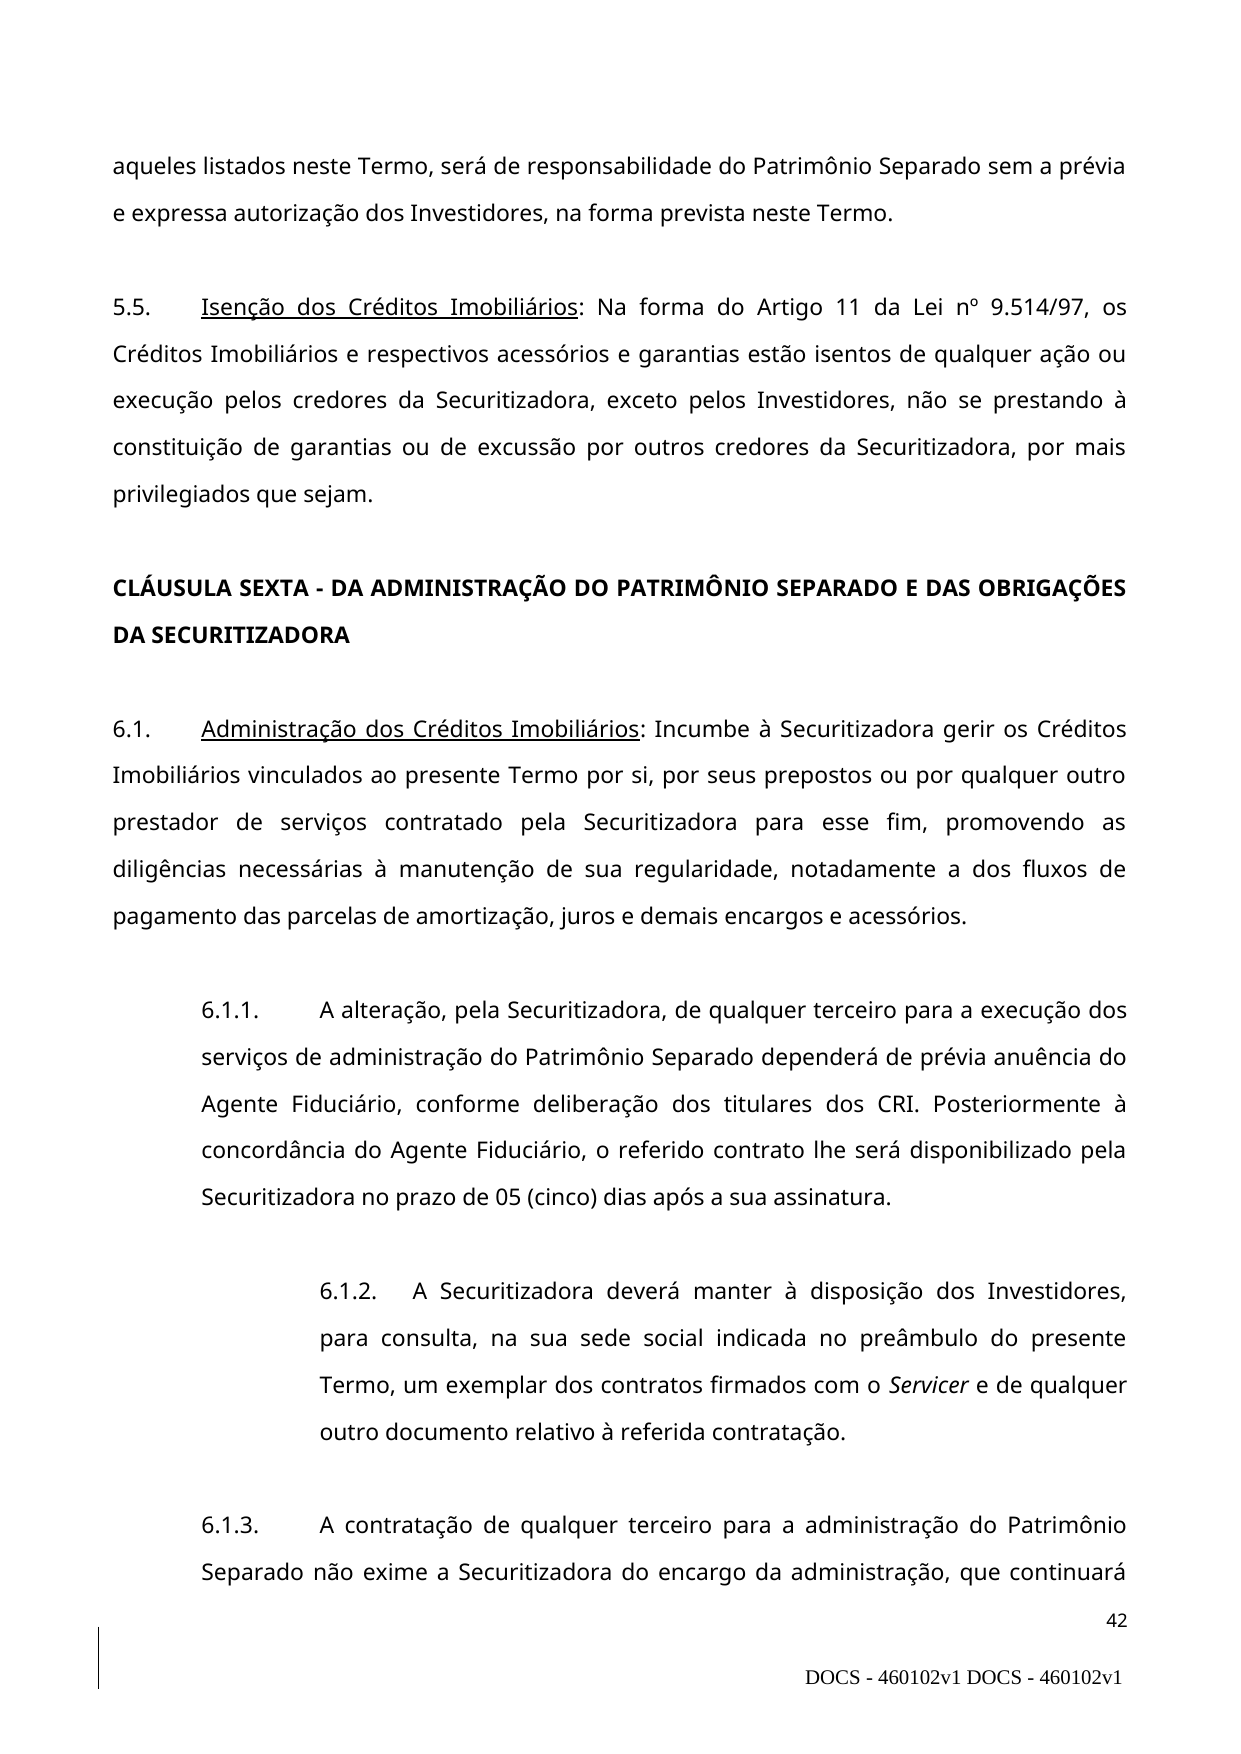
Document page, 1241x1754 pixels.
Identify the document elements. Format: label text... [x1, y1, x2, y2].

subtitle A alteração, pela Securitizadora, de qualquer terceiro para a execução dos serviços de administração do Patrimônio Separado dependerá de prévia anuência do Agente Fiduciário, conforme deliberação dos titulares dos CRI. Posteriormente à concordância do Agente Fiduciário, o referido contrato lhe será disponibilizado pela Securitizadora no prazo de 05 (cinco) dias após a sua assinatura. [201, 994, 1128, 1212]
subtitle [201, 1509, 1128, 1587]
subtitle CLÁUSULA SEXTA - DA ADMINISTRAÇÃO DO PATRIMÔNIO SEPARADO E DAS OBRIGAÇÕES DA SECURITIZADORA [53, 572, 1128, 650]
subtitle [112, 150, 1128, 228]
subtitle Isenção dos Créditos Imobiliários: Na forma do Artigo 11 da Lei nº 9.514/97, os Créditos Imobiliários e respectivos acessórios e garantias estão isentos de qualquer ação ou execução pelos credores da Securitizadora, exceto pelos Investidores, não se prestando à constituição de garantias ou de excussão por outros credores da Securitizadora, por mais privilegiados que sejam. [112, 291, 1128, 509]
subtitle A Securitizadora deverá manter à disposição dos Investidores, para consulta, na sua sede social indicada no preâmbulo do presente Termo, um exemplar dos contratos firmados com o Servicer e de qualquer outro documento relativo à referida contratação. [319, 1275, 1128, 1447]
subtitle Administração dos Créditos Imobiliários: Incumbe à Securitizadora gerir os Créditos Imobiliários vinculados ao presente Termo por si, por seus prepostos ou por qualquer outro prestador de serviços contratado pela Securitizadora para esse fim, promovendo as diligências necessárias à manutenção de sua regularidade, notadamente a dos fluxos de pagamento das parcelas de amortização, juros e demais encargos e acessórios. [112, 712, 1128, 931]
